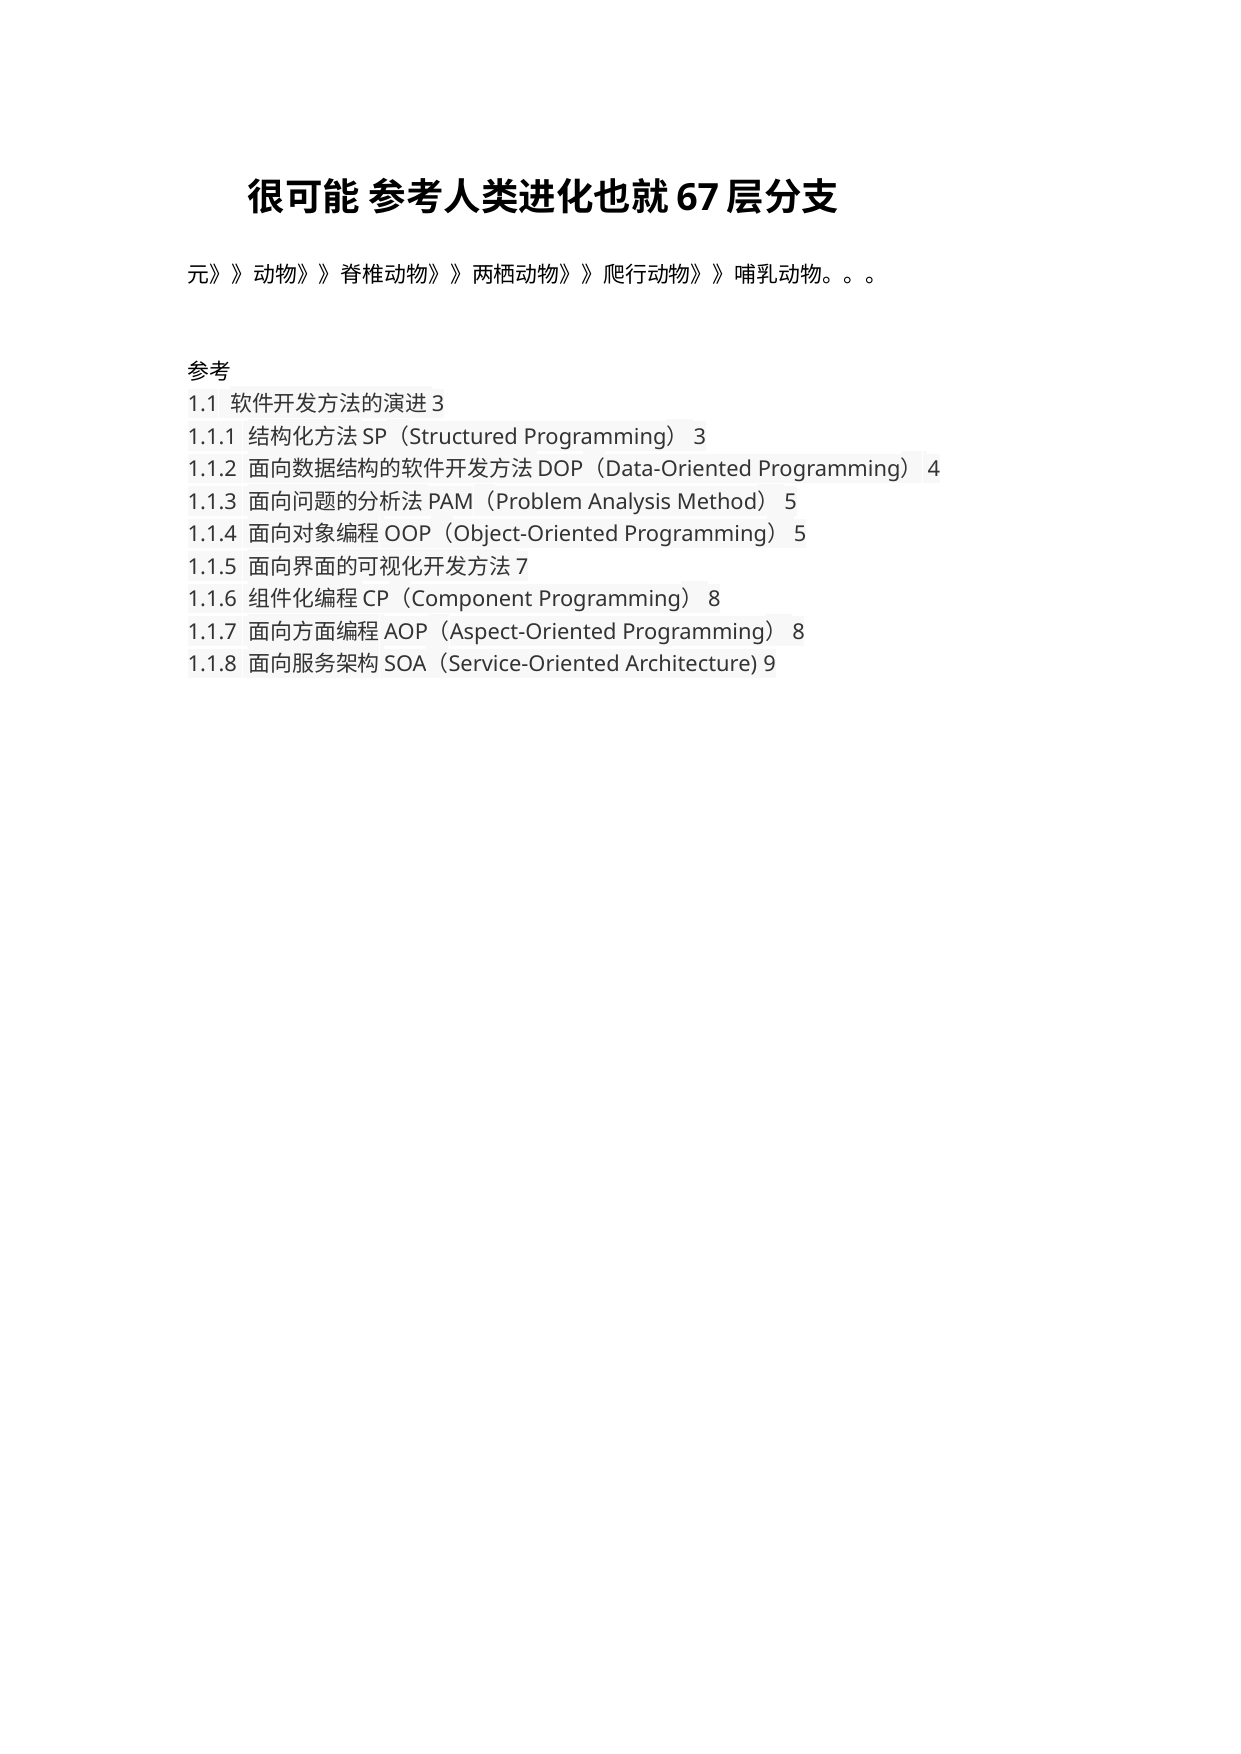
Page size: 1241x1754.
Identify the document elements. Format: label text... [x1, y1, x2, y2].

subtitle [187, 162, 1053, 227]
text 参考 [187, 354, 1053, 386]
text 1.1 软件开发方法的演进 3 1.1.1 结构化方法SP（Structured Programming） 3 1.1.2 面向数据结构的软件开发方法DOP（Data-Oriented Programming） 4 1.1.3 面向问题的分析法PAM（Problem Analysis Method） 5 1.1.4 面向对象编程OOP（Object-Oriented Programming） 5 1.1.5 面向界面的可视化开发方法 7 1.1.6 组件化编程CP（Component Programming） 8 1.1.7 面向方面编程AOP（Aspect-Oriented Programming） 8 1.1.8 面向服务架构SOA（Service-Oriented Architecture) 9 [187, 386, 1053, 679]
text 元》》动物》》脊椎动物》》两栖动物》》爬行动物》》哺乳动物。。。 [187, 256, 1053, 289]
